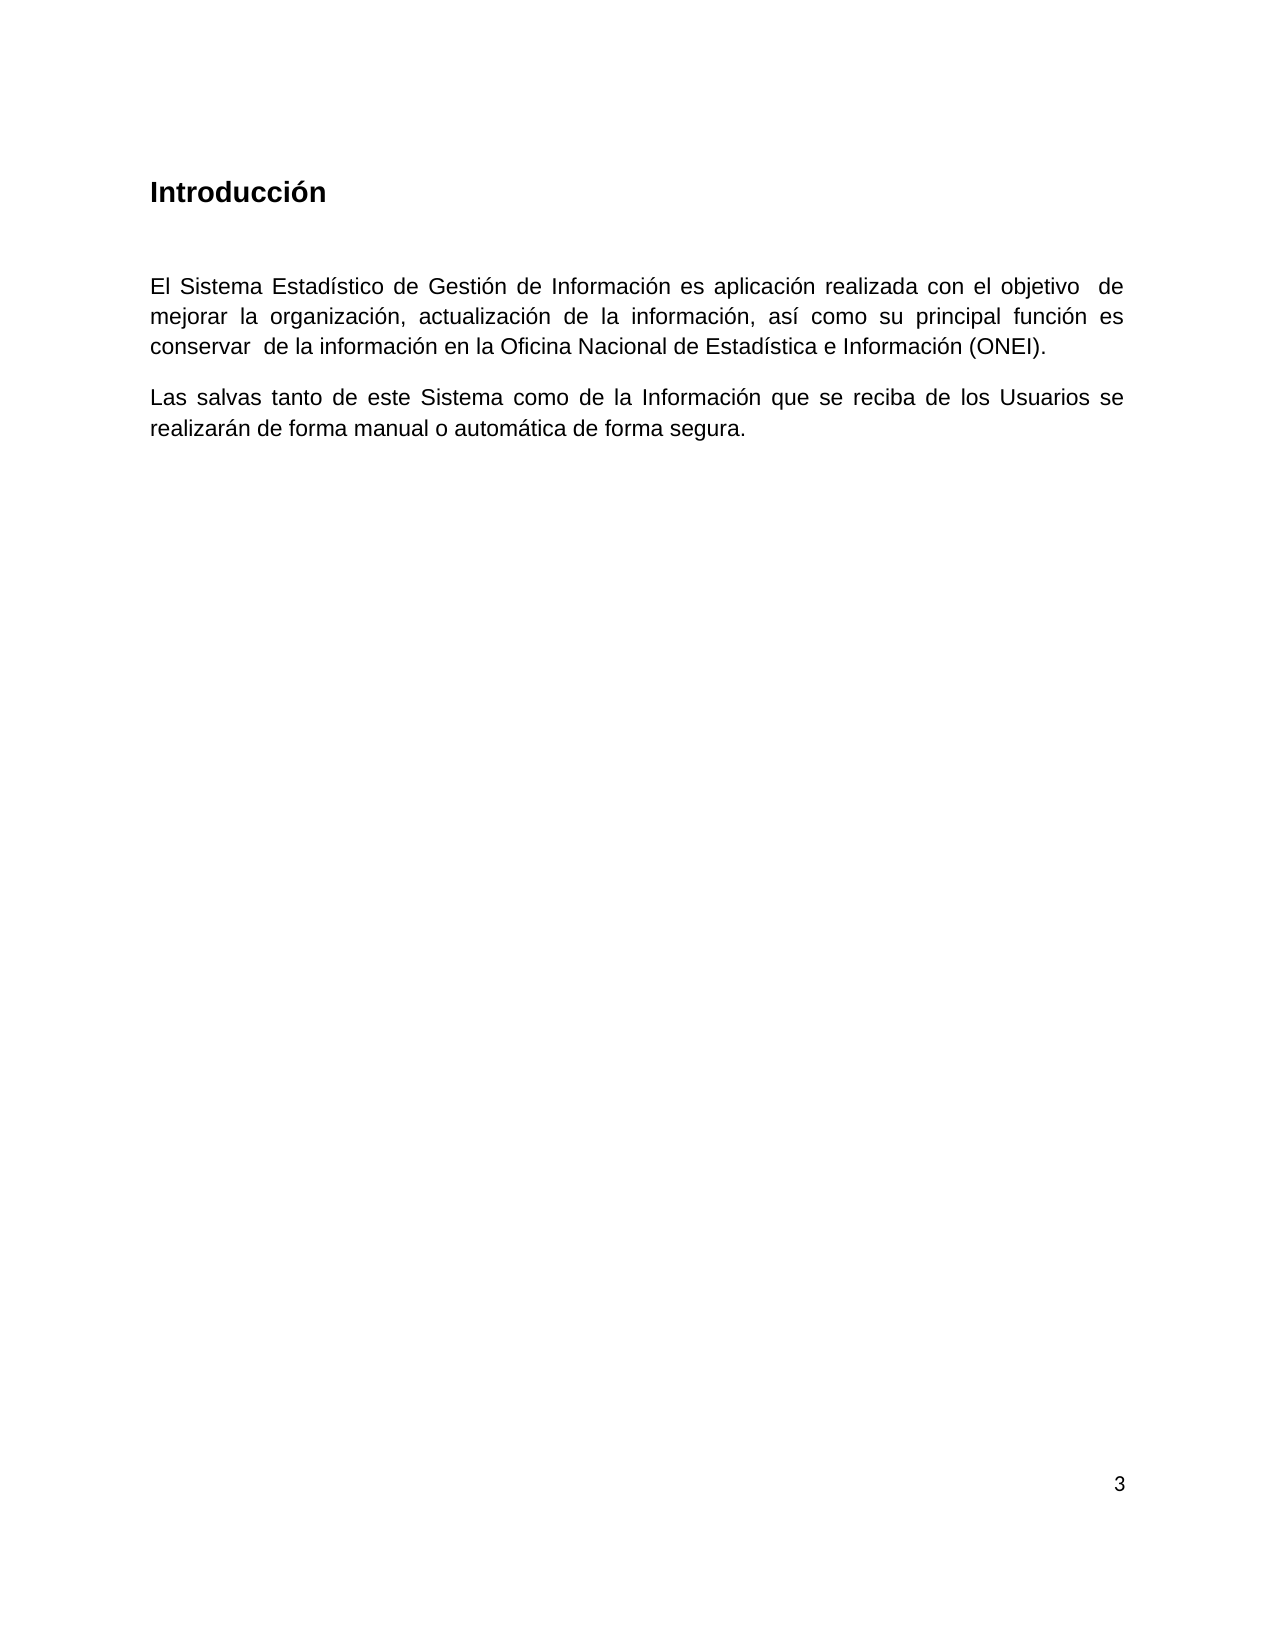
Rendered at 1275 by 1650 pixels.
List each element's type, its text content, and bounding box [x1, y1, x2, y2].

text Las salvas tanto de este Sistema como de la Información que se reciba de los Usuarios se realizarán de forma manual o automática de forma segura. [150, 384, 1125, 441]
text El Sistema Estadístico de Gestión de Información es aplicación realizada con el objetivo de mejorar la organización, actualización de la información, así como su principal función es conservar de la información en la Oficina Nacional de Estadística e Información (ONEI). [150, 273, 1125, 359]
subtitle Introducción [150, 175, 1125, 208]
